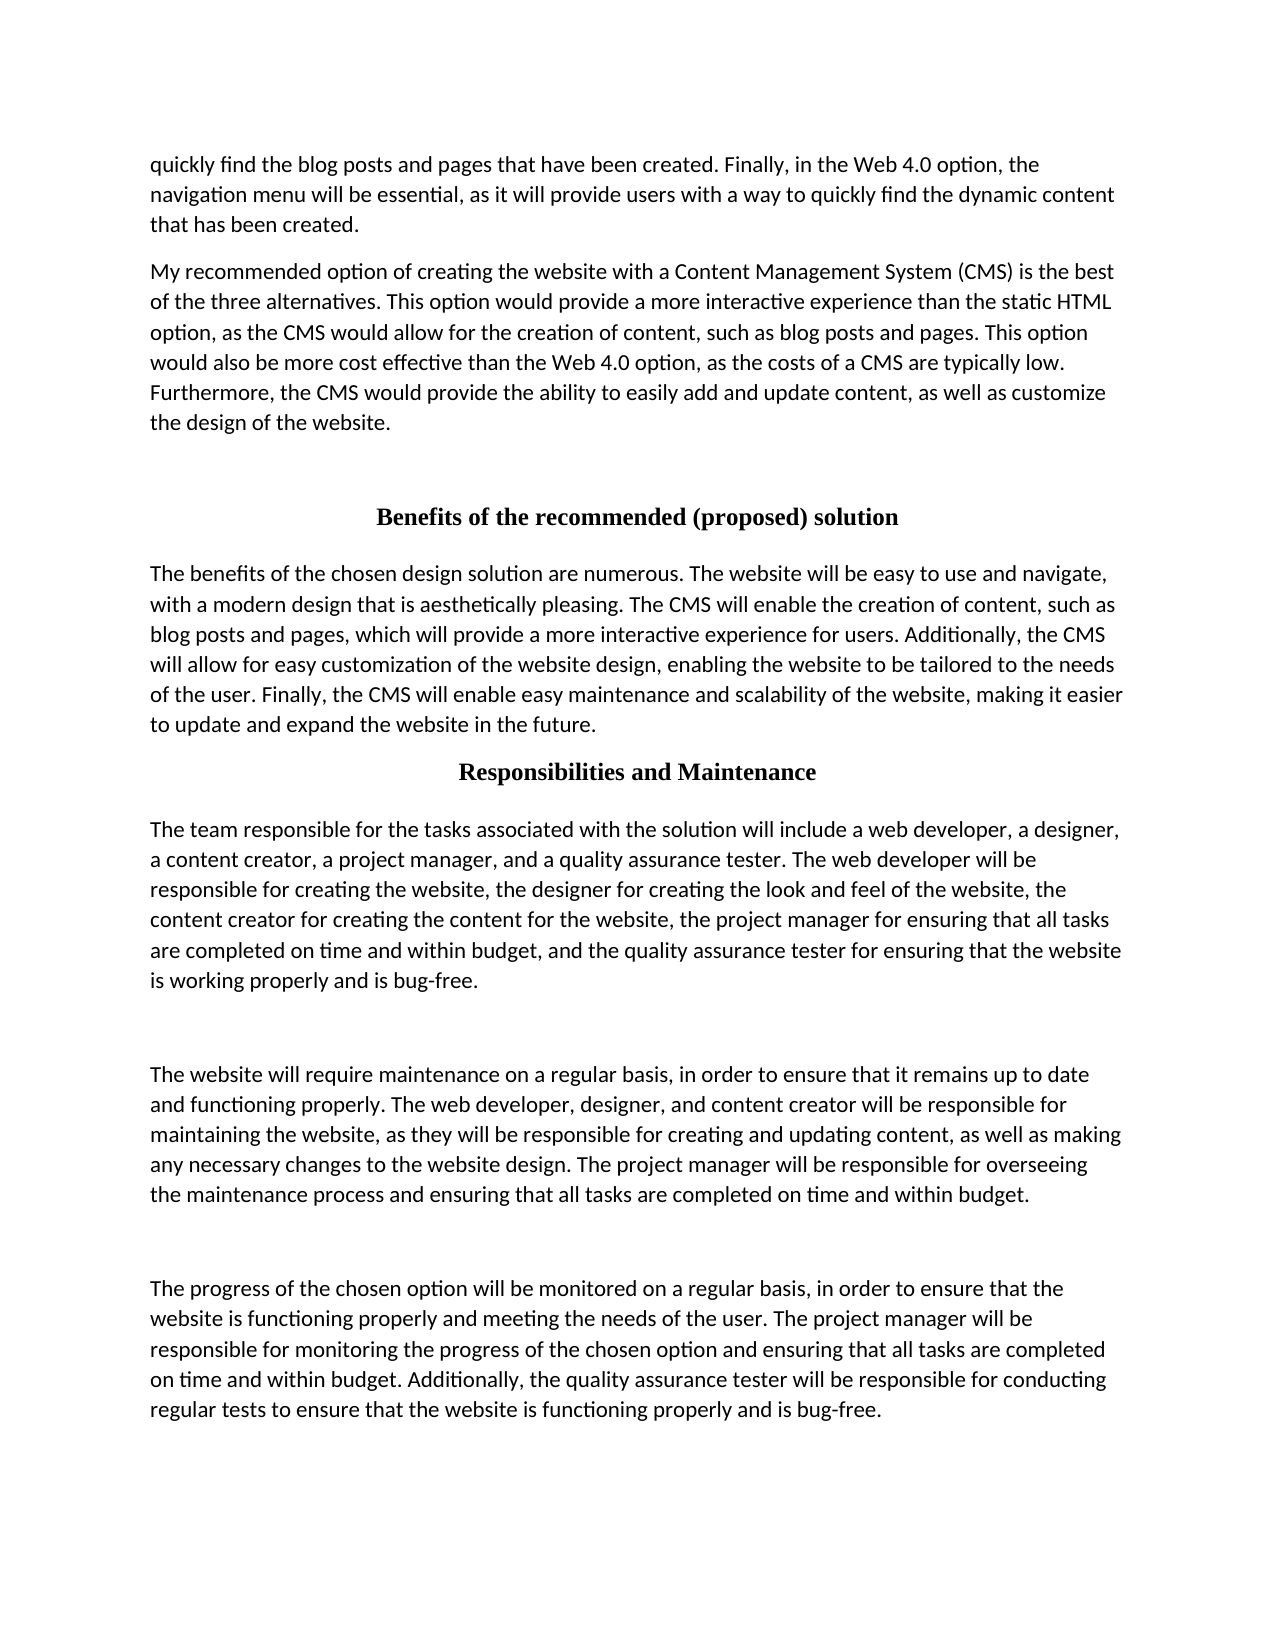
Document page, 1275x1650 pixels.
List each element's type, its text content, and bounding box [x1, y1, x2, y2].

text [150, 150, 1125, 238]
text The team responsible for the tasks associated with the solution will include a web developer, a designer, a content creator, a project manager, and a quality assurance tester. The web developer will be responsible for creating the website, the designer for creating the look and feel of the website, the content creator for creating the content for the website, the project manager for ensuring that all tasks are completed on time and within budget, and the quality assurance tester for ensuring that the website is working properly and is bug-free. [150, 815, 1125, 994]
subtitle Benefits of the recommended (proposed) solution [150, 502, 1125, 531]
text The website will require maintenance on a regular basis, in order to ensure that it remains up to date and functioning properly. The web developer, designer, and content creator will be responsible for maintaining the website, as they will be responsible for creating and updating content, as well as making any necessary changes to the website design. The project manager will be responsible for overseeing the maintenance process and ensuring that all tasks are completed on time and within budget. [150, 1060, 1125, 1209]
text My recommended option of creating the website with a Content Management System (CMS) is the best of the three alternatives. This option would provide a more interactive experience than the static HTML option, as the CMS would allow for the creation of content, such as blog posts and pages. This option would also be more cost effective than the Web 4.0 option, as the costs of a CMS are typically low. Furthermore, the CMS would provide the ability to easily add and update content, as well as customize the design of the website. [150, 257, 1125, 436]
text The progress of the chosen option will be monitored on a regular basis, in order to ensure that the website is functioning properly and meeting the needs of the user. The project manager will be responsible for monitoring the progress of the chosen option and ensuring that all tasks are completed on time and within budget. Additionally, the quality assurance tester will be responsible for conducting regular tests to ensure that the website is functioning properly and is bug-free. [150, 1274, 1125, 1423]
subtitle Responsibilities and Maintenance [150, 757, 1125, 786]
text The benefits of the chosen design solution are numerous. The website will be easy to use and navigate, with a modern design that is aesthetically pleasing. The CMS will enable the creation of content, such as blog posts and pages, which will provide a more interactive experience for users. Additionally, the CMS will allow for easy customization of the website design, enabling the website to be tailored to the needs of the user. Finally, the CMS will enable easy maintenance and scalability of the website, making it easier to update and expand the website in the future. [150, 559, 1125, 739]
